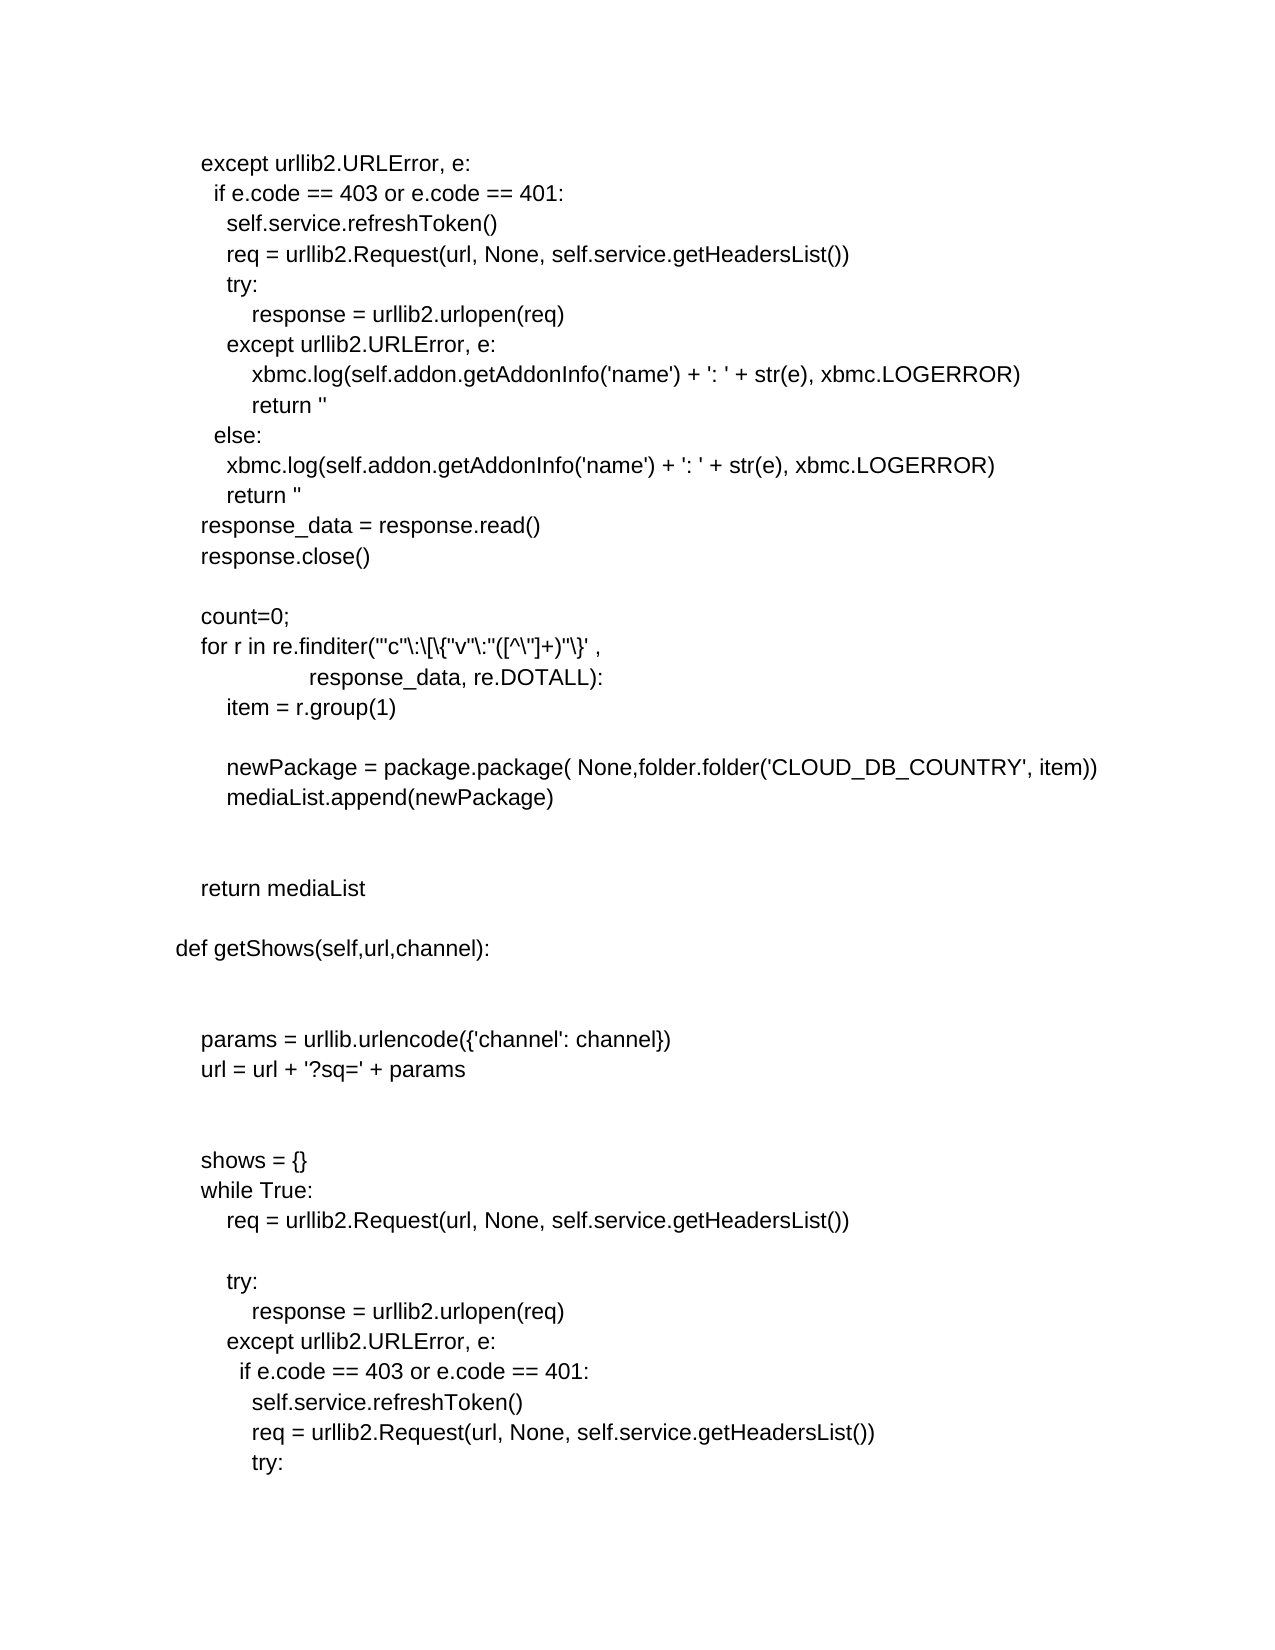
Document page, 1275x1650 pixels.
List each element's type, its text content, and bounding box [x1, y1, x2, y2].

text for r in re.finditer('"c"\:\[\{"v"\:"([^\"]+)"\}' , [150, 633, 1125, 660]
text while True: [150, 1177, 1125, 1203]
text params = urllib.urlencode({'channel': channel}) [150, 1026, 1125, 1052]
text if e.code == 403 or e.code == 401: [150, 180, 1125, 207]
text else: [150, 422, 1125, 448]
text mediaList.append(newPackage) [150, 784, 1125, 811]
text except urllib2.URLError, e: [150, 1328, 1125, 1354]
text try: [150, 1449, 1125, 1475]
text newPackage = package.package( None,folder.folder('CLOUD_DB_COUNTRY', item)) [150, 754, 1125, 781]
text return '' [150, 482, 1125, 509]
text response = urllib2.urlopen(req) [150, 301, 1125, 327]
text def getShows(self,url,channel): [150, 935, 1125, 962]
text item = r.group(1) [150, 694, 1125, 720]
text try: [150, 1268, 1125, 1294]
text response_data = response.read() [150, 512, 1125, 539]
text url = url + '?sq=' + params [150, 1056, 1125, 1083]
text req = urllib2.Request(url, None, self.service.getHeadersList()) [150, 1419, 1125, 1445]
text return '' [150, 392, 1125, 418]
text count=0; [150, 603, 1125, 629]
text self.service.refreshToken() [150, 1388, 1125, 1415]
text try: [150, 271, 1125, 297]
text response_data, re.DOTALL): [150, 663, 1125, 690]
text shows = {} [150, 1147, 1125, 1173]
text xbmc.log(self.addon.getAddonInfo('name') + ': ' + str(e), xbmc.LOGERROR) [150, 361, 1125, 388]
text response.close() [150, 543, 1125, 569]
text xbmc.log(self.addon.getAddonInfo('name') + ': ' + str(e), xbmc.LOGERROR) [150, 452, 1125, 478]
text self.service.refreshToken() [150, 210, 1125, 237]
text return mediaList [150, 875, 1125, 901]
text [150, 241, 1125, 267]
text req = urllib2.Request(url, None, self.service.getHeadersList()) [150, 1207, 1125, 1234]
text except urllib2.URLError, e: [150, 331, 1125, 358]
text if e.code == 403 or e.code == 401: [150, 1358, 1125, 1385]
text except urllib2.URLError, e: [150, 150, 1125, 176]
text response = urllib2.urlopen(req) [150, 1298, 1125, 1324]
